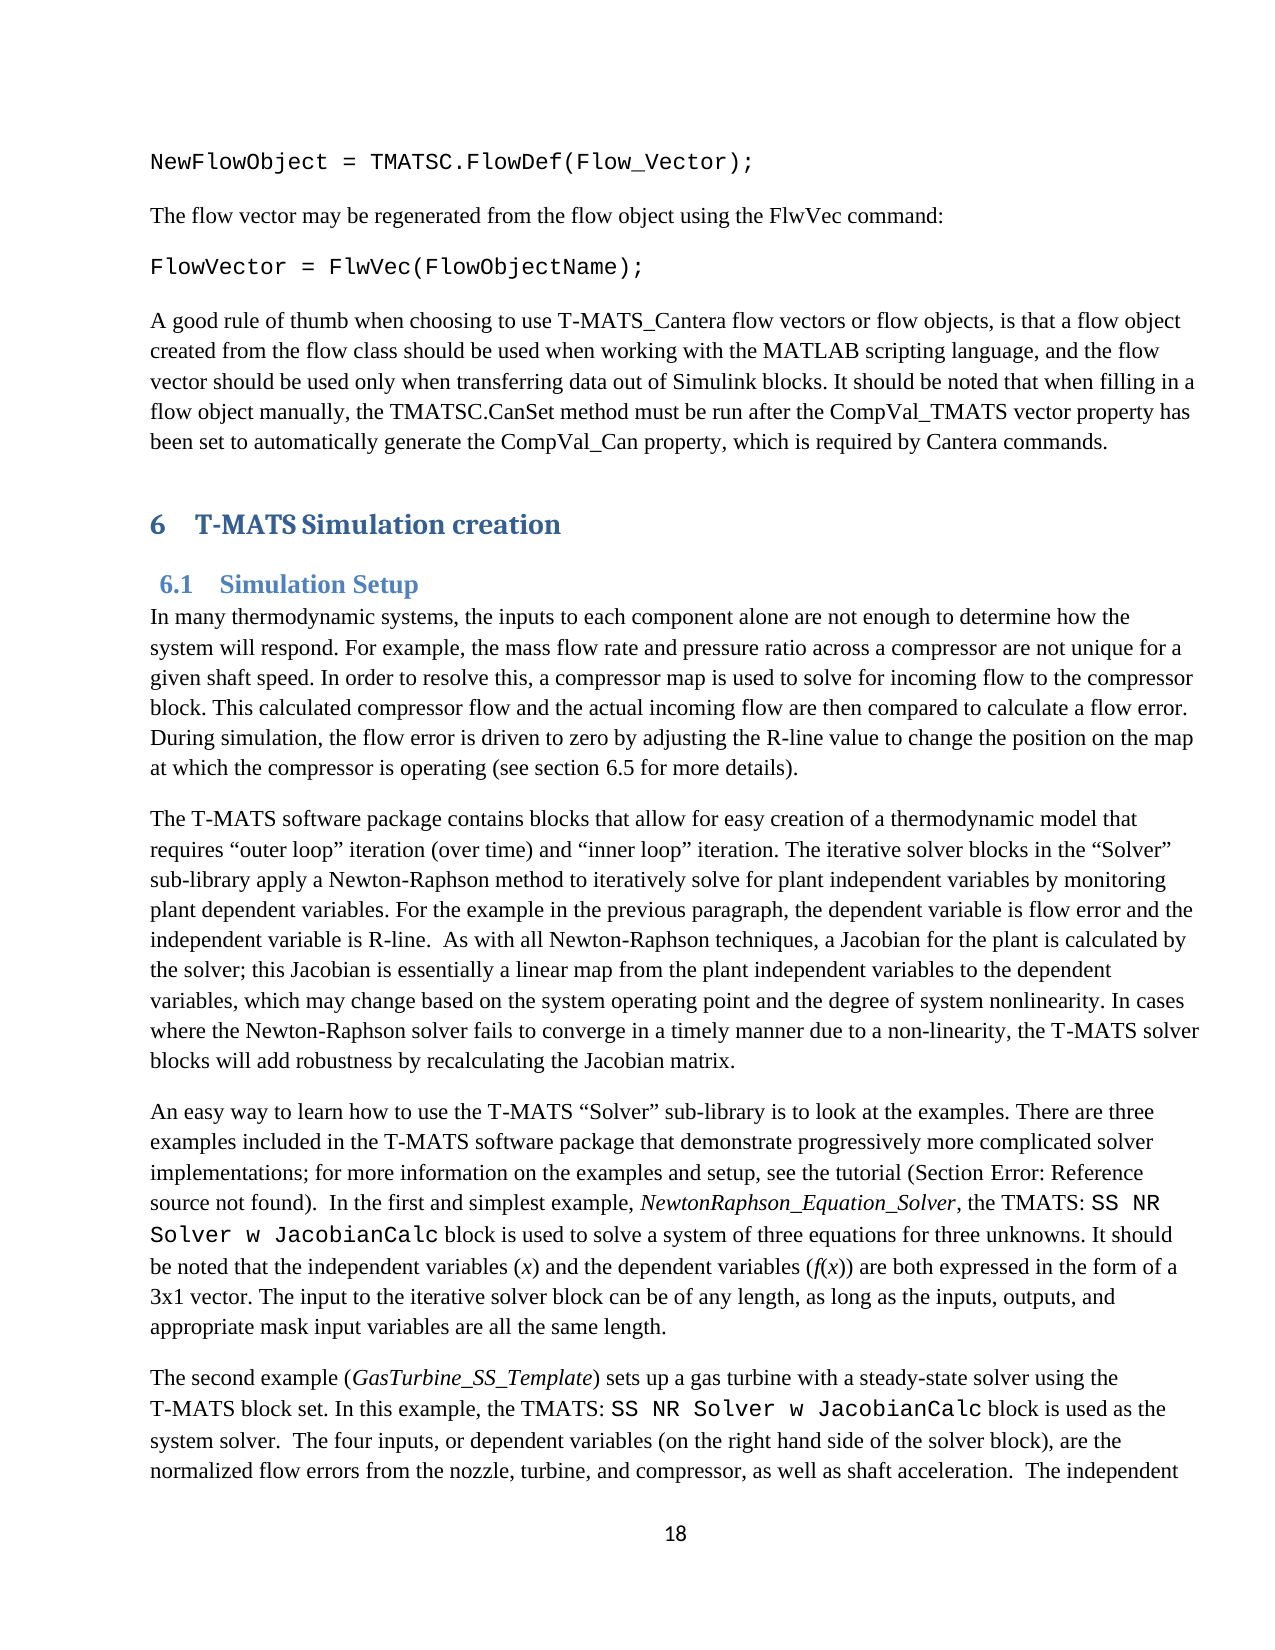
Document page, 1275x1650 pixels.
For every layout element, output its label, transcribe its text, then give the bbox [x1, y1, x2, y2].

text The T-MATS software package contains blocks that allow for easy creation of a thermodynamic model that requires “outer loop” iteration (over time) and “inner loop” iteration. The iterative solver blocks in the “Solver” sub-library apply a Newton-Raphson method to iteratively solve for plant independent variables by monitoring plant dependent variables. For the example in the previous paragraph, the dependent variable is flow error and the independent variable is R-line. As with all Newton-Raphson techniques, a Jacobian for the plant is calculated by the solver; this Jacobian is essentially a linear map from the plant independent variables to the dependent variables, which may change based on the system operating point and the degree of system nonlinearity. In cases where the Newton-Raphson solver fails to converge in a timely manner due to a non-linearity, the T-MATS solver blocks will add robustness by recalculating the Jacobian matrix. [150, 806, 1200, 1073]
text NewFlowObject = TMATSC.FlowDef(Flow_Vector); [150, 150, 1200, 176]
text FlowVector = FlwVec(FlowObjectName); [150, 255, 1200, 281]
subtitle T-MATS Simulation creation [150, 508, 1200, 542]
text In many thermodynamic systems, the inputs to each component alone are not enough to determine how the system will respond. For example, the mass flow rate and pressure ratio across a compressor are not unique for a given shaft speed. In order to resolve this, a compressor map is used to solve for incoming flow to the compressor block. This calculated compressor flow and the actual incoming flow are then compared to calculate a flow error. During simulation, the flow error is driven to zero by adjusting the R-line value to change the position on the map at which the compressor is operating (see section 6.5 for more details). [150, 603, 1200, 781]
text A good rule of thumb when choosing to use T-MATS_Cantera flow vectors or flow objects, is that a flow object created from the flow class should be used when working with the MATLAB scripting language, and the flow vector should be used only when transferring data out of Simulink blocks. It should be noted that when filling in a flow object manually, the TMATSC.CanSet method must be run after the CompVal_TMATS vector property has been set to automatically generate the CompVal_Can property, which is required by Cantera commands. [150, 307, 1200, 454]
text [150, 1364, 1200, 1483]
text The flow vector may be regenerated from the flow object using the FlwVec command: [150, 202, 1200, 229]
subtitle Simulation Setup [159, 568, 1200, 599]
